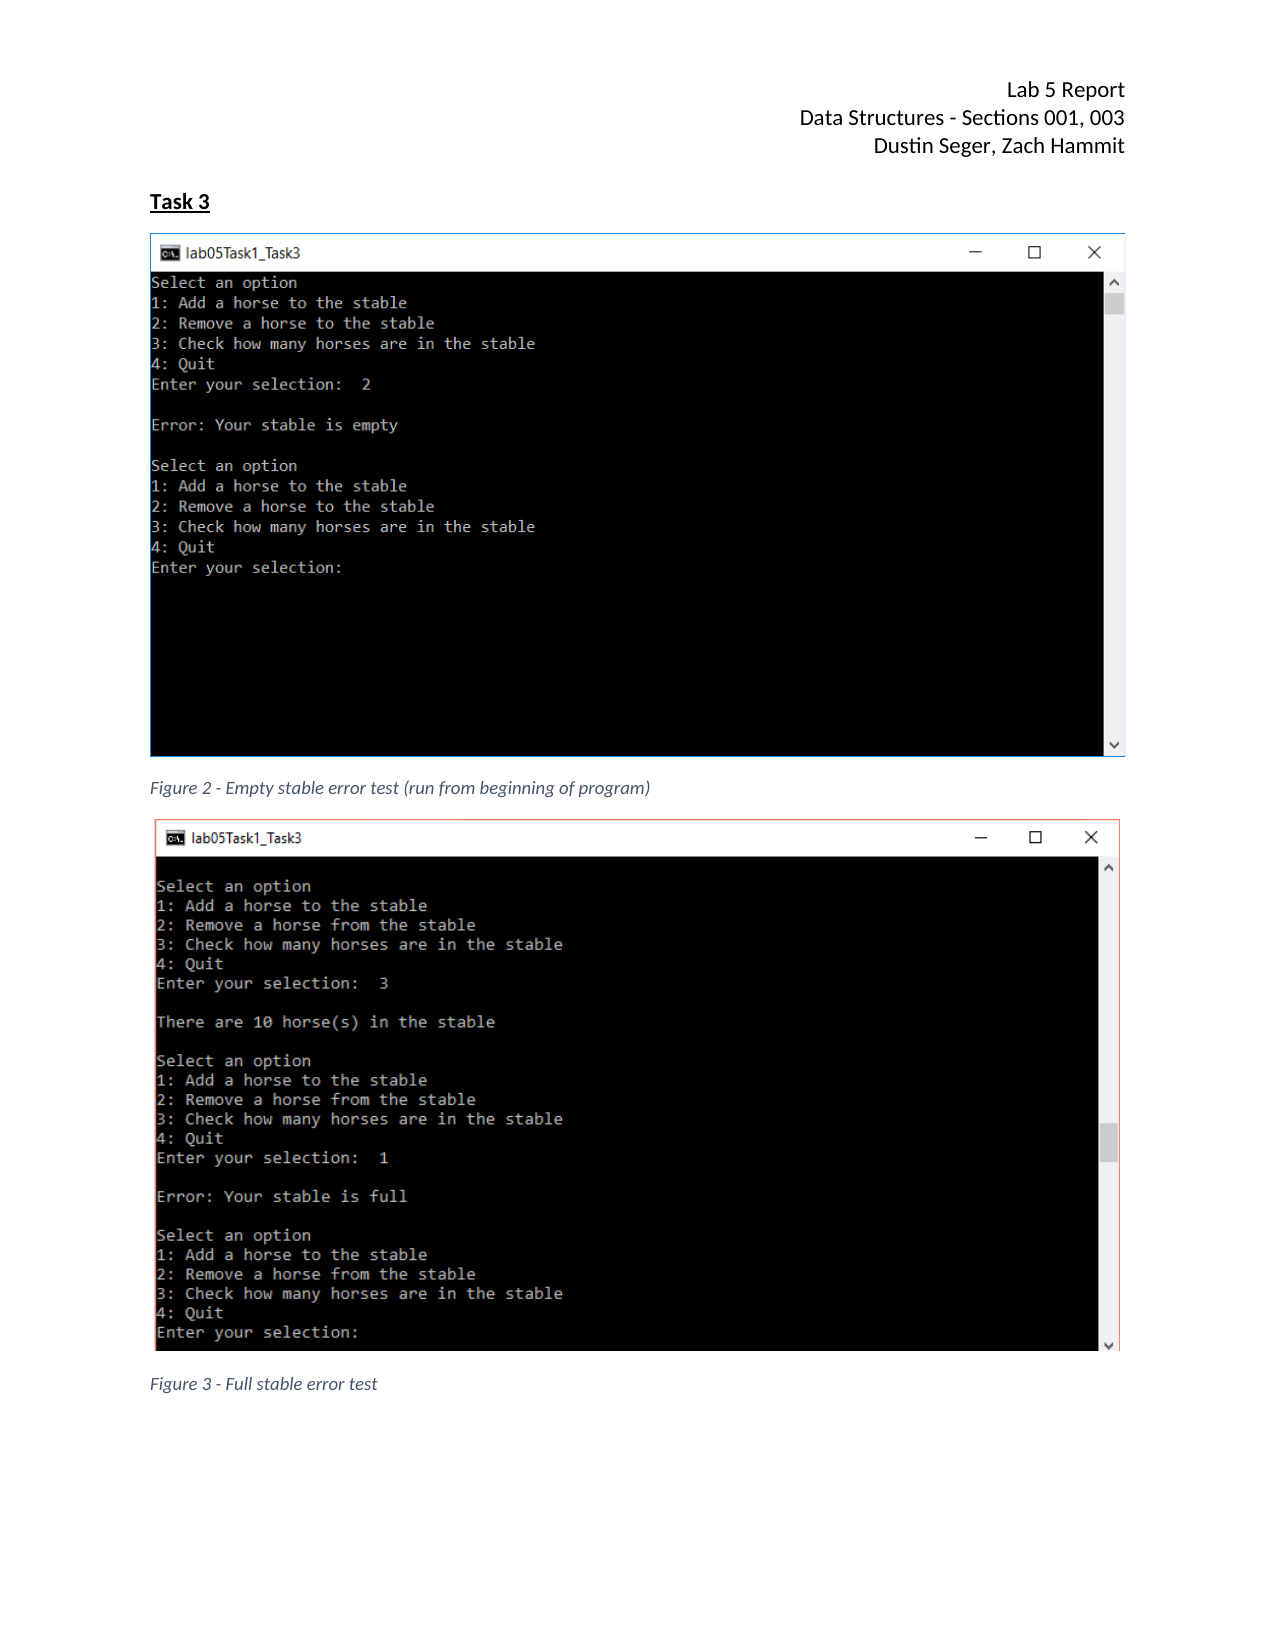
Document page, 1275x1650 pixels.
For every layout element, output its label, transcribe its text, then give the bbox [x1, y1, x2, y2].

text Task 3 [150, 187, 1125, 215]
text Figure 3 - Full stable error test [150, 1372, 1125, 1394]
text Figure 2 - Empty stable error test (run from beginning of program) [150, 776, 1125, 799]
picture [154, 819, 1120, 1351]
picture [150, 233, 1125, 757]
